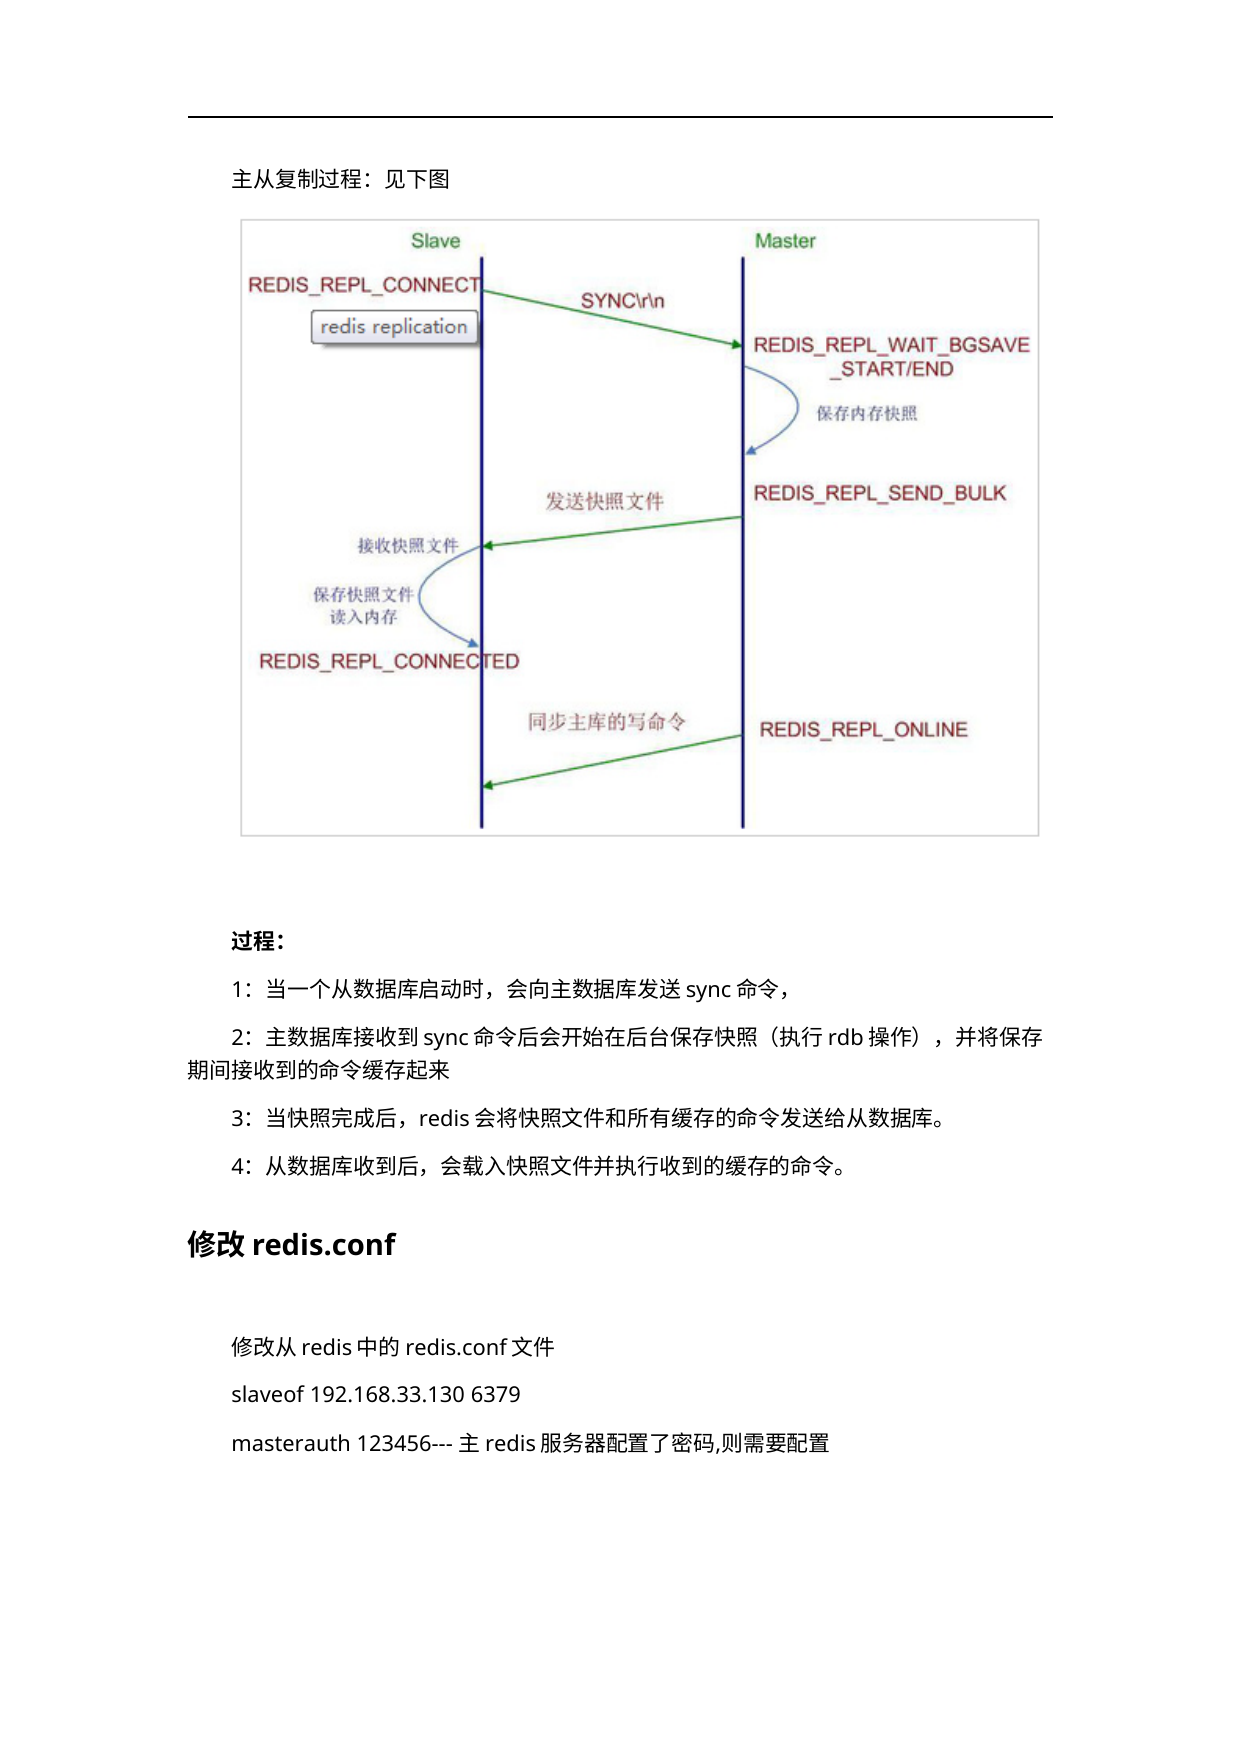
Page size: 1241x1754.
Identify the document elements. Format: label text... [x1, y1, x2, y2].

picture [237, 210, 1049, 840]
text 2：主数据库接收到sync命令后会开始在后台保存快照（执行rdb操作），并将保存期间接收到的命令缓存起来 [187, 1020, 1053, 1085]
text 4：从数据库收到后，会载入快照文件并执行收到的缓存的命令。 [187, 1149, 1053, 1181]
text 1：当一个从数据库启动时，会向主数据库发送sync命令， [187, 972, 1053, 1004]
text 3：当快照完成后，redis会将快照文件和所有缓存的命令发送给从数据库。 [187, 1101, 1053, 1133]
text 主从复制过程：见下图 [187, 162, 1053, 194]
subtitle 修改redis.conf [187, 1211, 1053, 1276]
text slaveof 192.168.33.130 6379 [187, 1377, 1053, 1410]
text 过程： [187, 924, 1053, 956]
text masterauth 123456--- 主redis服务器配置了密码,则需要配置 [187, 1426, 1053, 1458]
text 修改从redis中的 redis.conf文件 [187, 1329, 1053, 1362]
